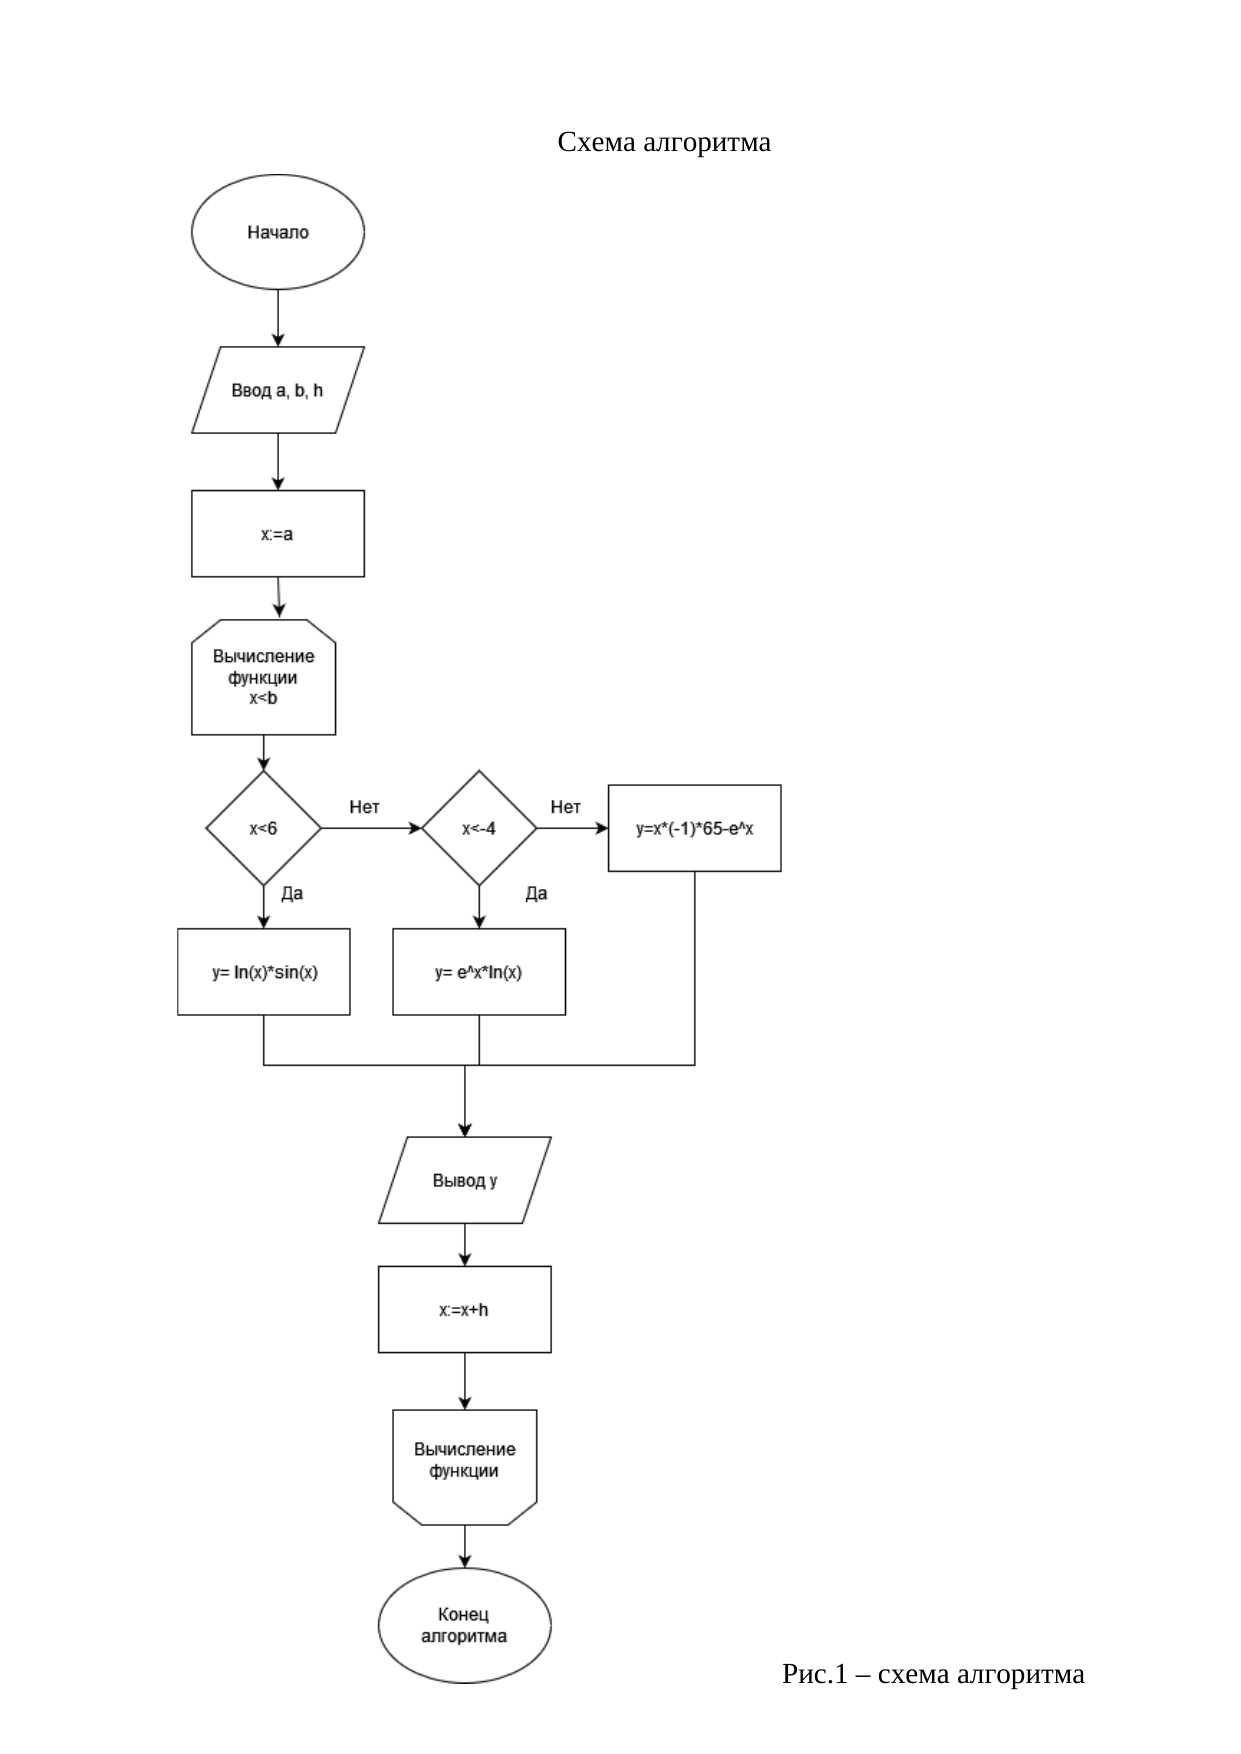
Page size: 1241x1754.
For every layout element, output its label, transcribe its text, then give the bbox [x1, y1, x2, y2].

picture [177, 174, 782, 1684]
text Схема алгоритма [177, 124, 1152, 158]
